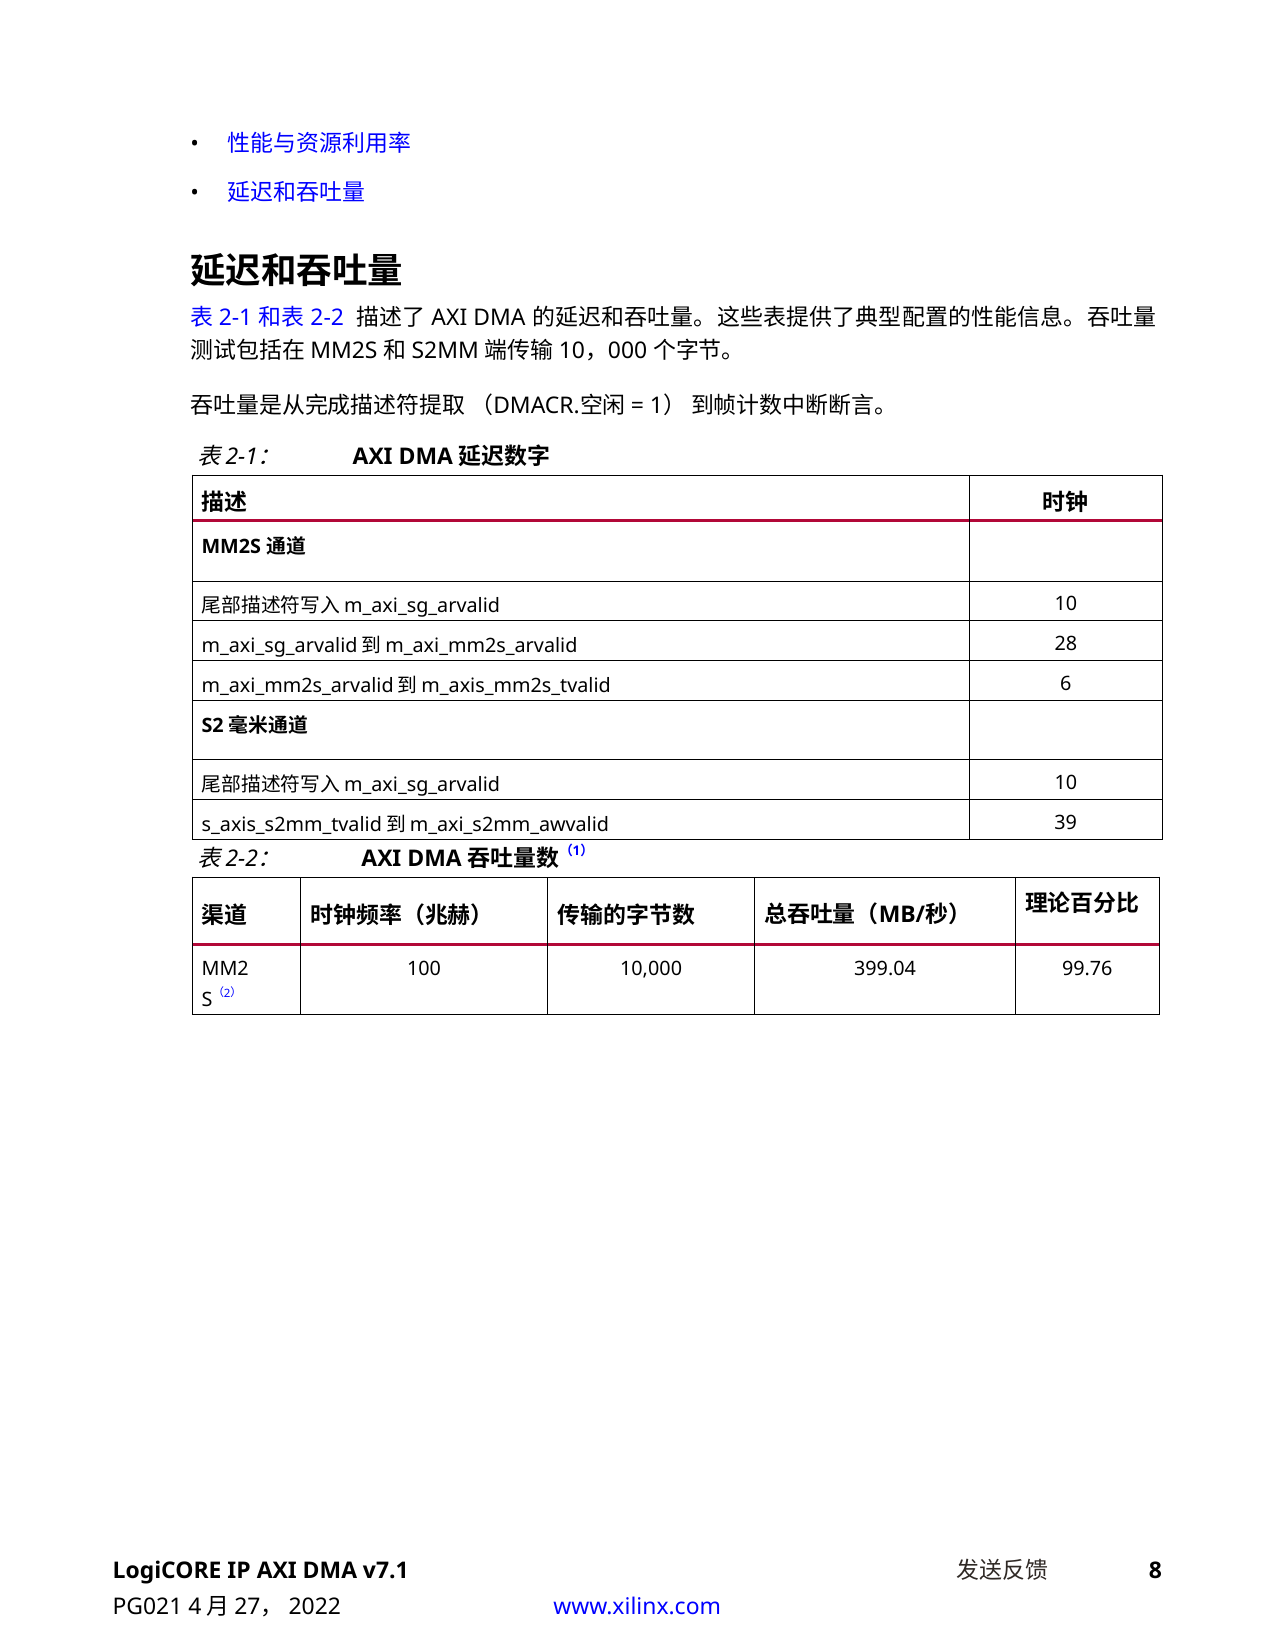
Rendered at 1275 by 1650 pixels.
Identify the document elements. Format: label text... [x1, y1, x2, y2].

table_header 时钟频率（兆赫） [301, 878, 547, 943]
table_cell [970, 522, 1162, 581]
table_cell MM2S（2） [193, 946, 300, 1014]
table_cell m_axi_sg_arvalid到m_axi_mm2s_arvalid [193, 621, 969, 660]
table_cell m_axi_mm2s_arvalid到m_axis_mm2s_tvalid [193, 661, 969, 700]
table_cell 99.76 [1016, 946, 1159, 1014]
table_header 渠道 [193, 878, 300, 943]
table_cell S2 毫米通道 [193, 701, 969, 759]
table_header 总吞吐量（MB/秒） [755, 878, 1015, 943]
table_cell MM2S 通道 [193, 522, 969, 581]
table_cell [970, 701, 1162, 759]
subtitle 延迟和吞吐量 [190, 249, 1155, 293]
table_header 时钟 [970, 476, 1162, 519]
text 表 2-1 和表 2-2 描述了 AXI DMA 的延迟和吞吐量。这些表提供了典型配置的性能信息。吞吐量测试包括在 MM2S 和 S2MM 端传输 10，000 个字节。 [190, 300, 1157, 365]
text 吞吐量是从完成描述符提取 （DMACR.空闲 = 1） 到帧计数中断断言。 [190, 387, 1157, 420]
table_cell 尾部描述符写入m_axi_sg_arvalid [193, 760, 969, 799]
table_cell 10,000 [548, 946, 754, 1014]
table_cell 28 [970, 621, 1162, 660]
table_cell 10 [970, 582, 1162, 620]
list 性能与资源利用率 [190, 125, 1162, 158]
table_cell s_axis_s2mm_tvalid到m_axi_s2mm_awvalid [193, 800, 969, 839]
text 表 2-2： AXI DMA 吞吐量数（1） [112, 839, 1162, 873]
table_cell 尾部描述符写入m_axi_sg_arvalid [193, 582, 969, 620]
table_header 传输的字节数 [548, 878, 754, 943]
table_header 描述 [193, 476, 969, 519]
text 表 2-1： AXI DMA 延迟数字 [112, 437, 1162, 471]
table_header 理论百分比 [1016, 878, 1159, 943]
table_cell 10 [970, 760, 1162, 799]
list 延迟和吞吐量 [190, 174, 1162, 207]
table_cell 6 [970, 661, 1162, 700]
table_cell 39 [970, 800, 1162, 839]
table_cell 100 [301, 946, 547, 1014]
table_cell 399.04 [755, 946, 1015, 1014]
